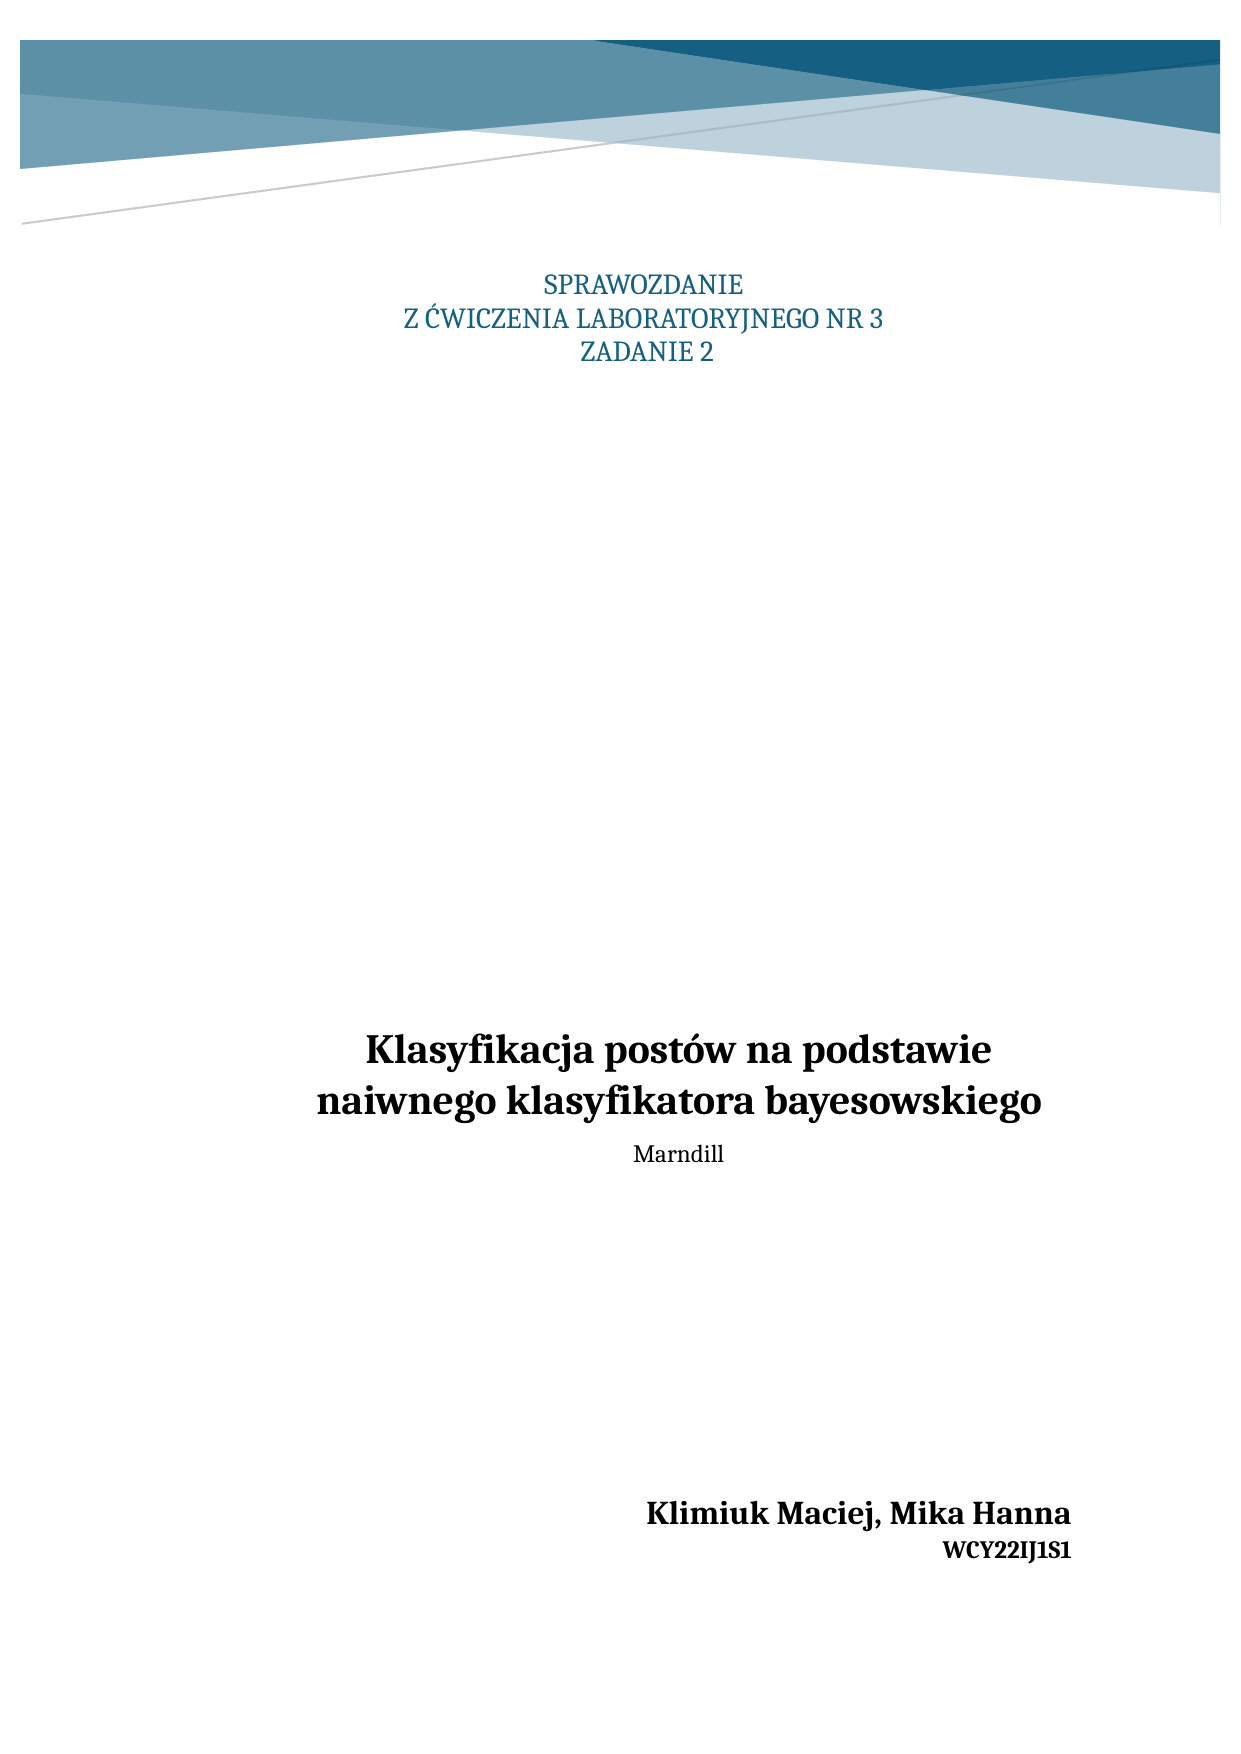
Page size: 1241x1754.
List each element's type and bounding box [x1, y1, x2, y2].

picture [20, 40, 1221, 240]
